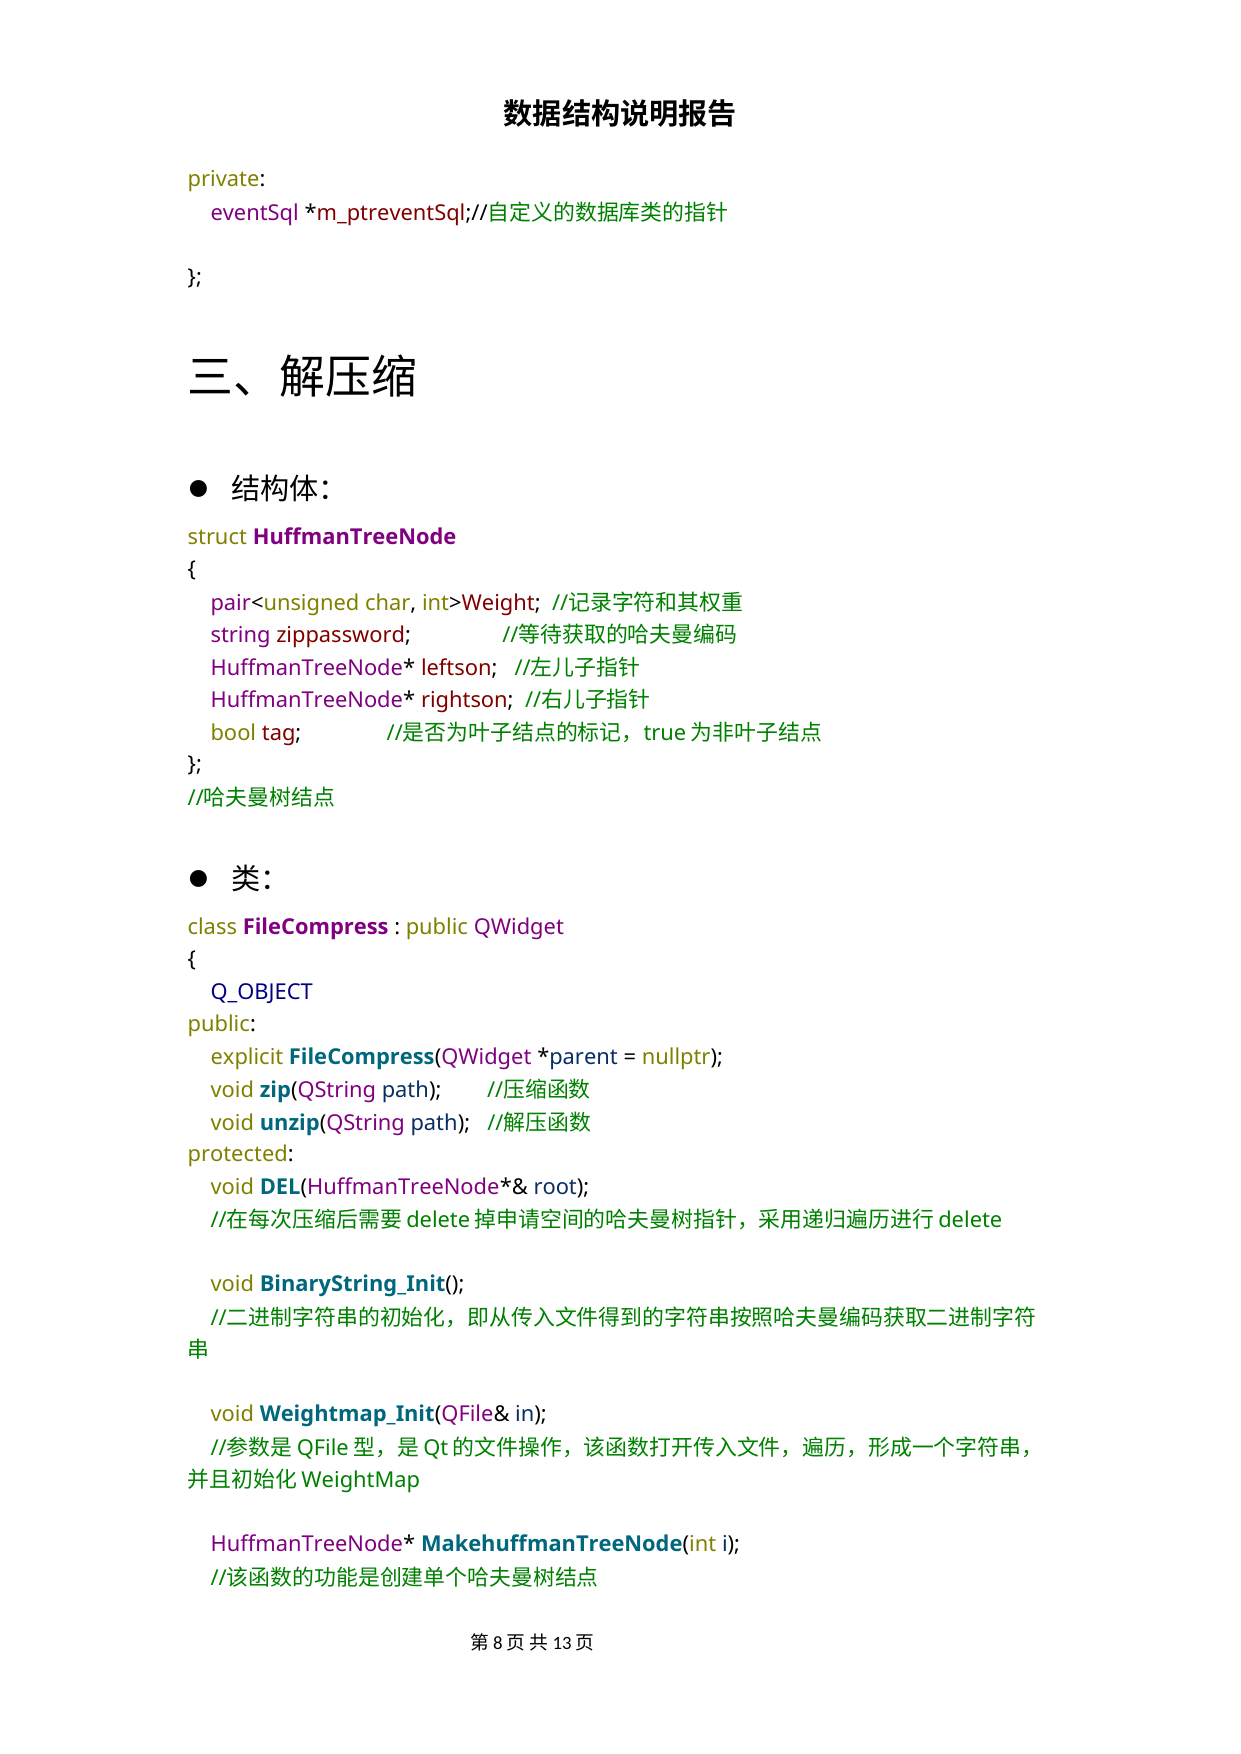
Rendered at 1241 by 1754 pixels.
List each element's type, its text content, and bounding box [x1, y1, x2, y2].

list 类： [187, 844, 1053, 909]
text protected: [187, 1137, 1053, 1169]
text void unzip(QString path); //解压函数 [187, 1104, 1053, 1137]
text { [187, 942, 1053, 974]
text //在每次压缩后需要delete掉申请空间的哈夫曼树指针，采用递归遍历进行delete [187, 1202, 1053, 1234]
text void zip(QString path); //压缩函数 [187, 1072, 1053, 1104]
text explicit FileCompress(QWidget *parent = nullptr); [187, 1039, 1053, 1072]
text //哈夫曼树结点 [187, 779, 1053, 812]
list 解压缩 [187, 324, 1053, 422]
text private: [187, 162, 1053, 194]
text { [187, 552, 1053, 584]
text HuffmanTreeNode* MakehuffmanTreeNode(int i); [187, 1527, 1053, 1559]
text //参数是QFile型，是Qt的文件操作，该函数打开传入文件，遍历，形成一个字符串，并且初始化WeightMap [187, 1429, 1053, 1494]
text pair<unsigned char, int>Weight; //记录字符和其权重 [187, 584, 1053, 617]
text }; [187, 747, 1053, 779]
text void DEL(HuffmanTreeNode*& root); [187, 1169, 1053, 1202]
text }; [187, 259, 1053, 292]
list 结构体： [187, 454, 1053, 519]
text eventSql *m_ptreventSql;//自定义的数据库类的指针 [187, 194, 1053, 227]
text string zippassword; //等待获取的哈夫曼编码 [187, 617, 1053, 649]
text void BinaryString_Init(); [187, 1267, 1053, 1299]
text Q_OBJECT [187, 974, 1053, 1007]
text HuffmanTreeNode* rightson; //右儿子指针 [187, 682, 1053, 714]
text HuffmanTreeNode* leftson; //左儿子指针 [187, 649, 1053, 682]
text //二进制字符串的初始化，即从传入文件得到的字符串按照哈夫曼编码获取二进制字符串 [187, 1299, 1053, 1364]
text //该函数的功能是创建单个哈夫曼树结点 [187, 1559, 1053, 1592]
text class FileCompress : public QWidget [187, 909, 1053, 942]
text bool tag; //是否为叶子结点的标记，true为非叶子结点 [187, 714, 1053, 747]
text void Weightmap_Init(QFile& in); [187, 1397, 1053, 1429]
text public: [187, 1007, 1053, 1039]
text struct HuffmanTreeNode [187, 519, 1053, 552]
